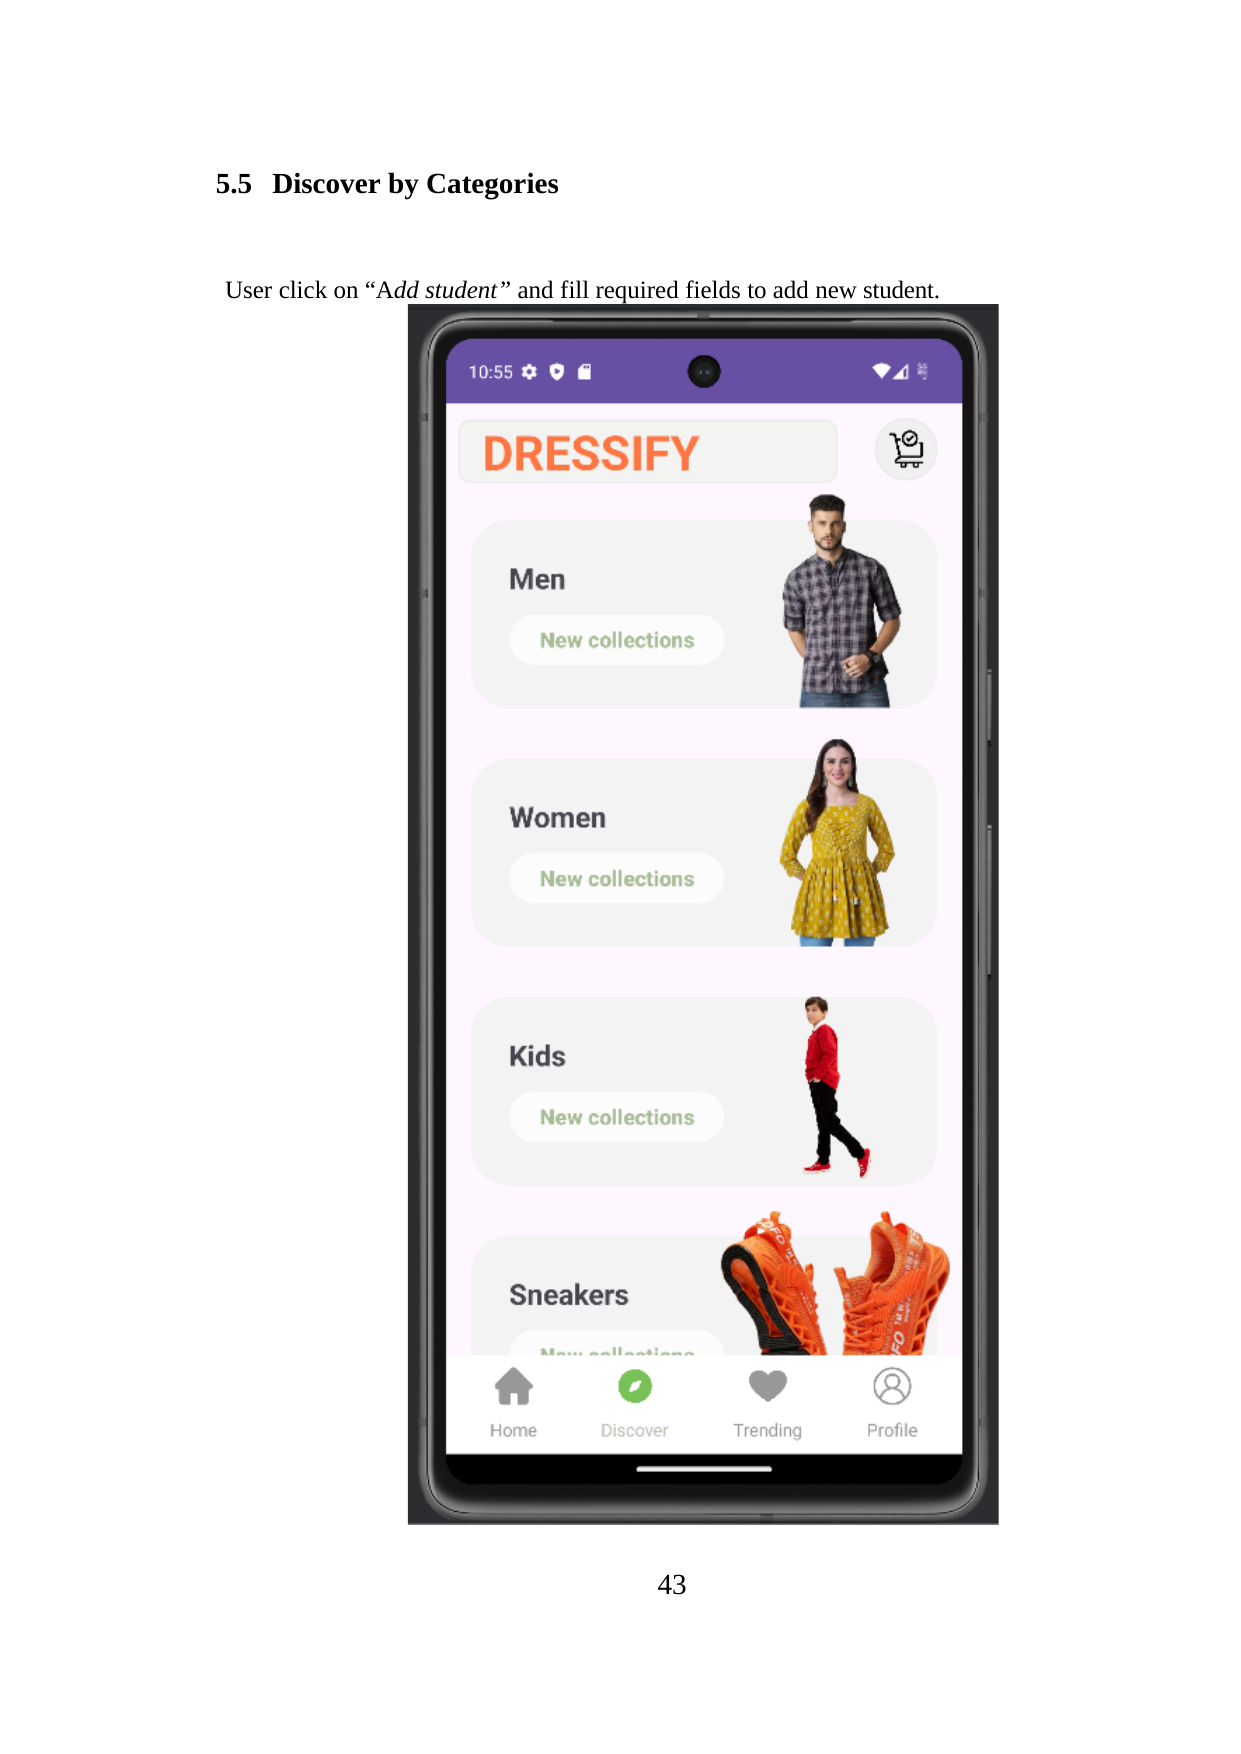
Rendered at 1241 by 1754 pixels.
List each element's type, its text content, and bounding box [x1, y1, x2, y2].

subtitle Discover by Categories [216, 167, 1181, 200]
text User click on “Add student” and fill required fields to add new student. [225, 276, 1181, 304]
picture [407, 304, 999, 1525]
